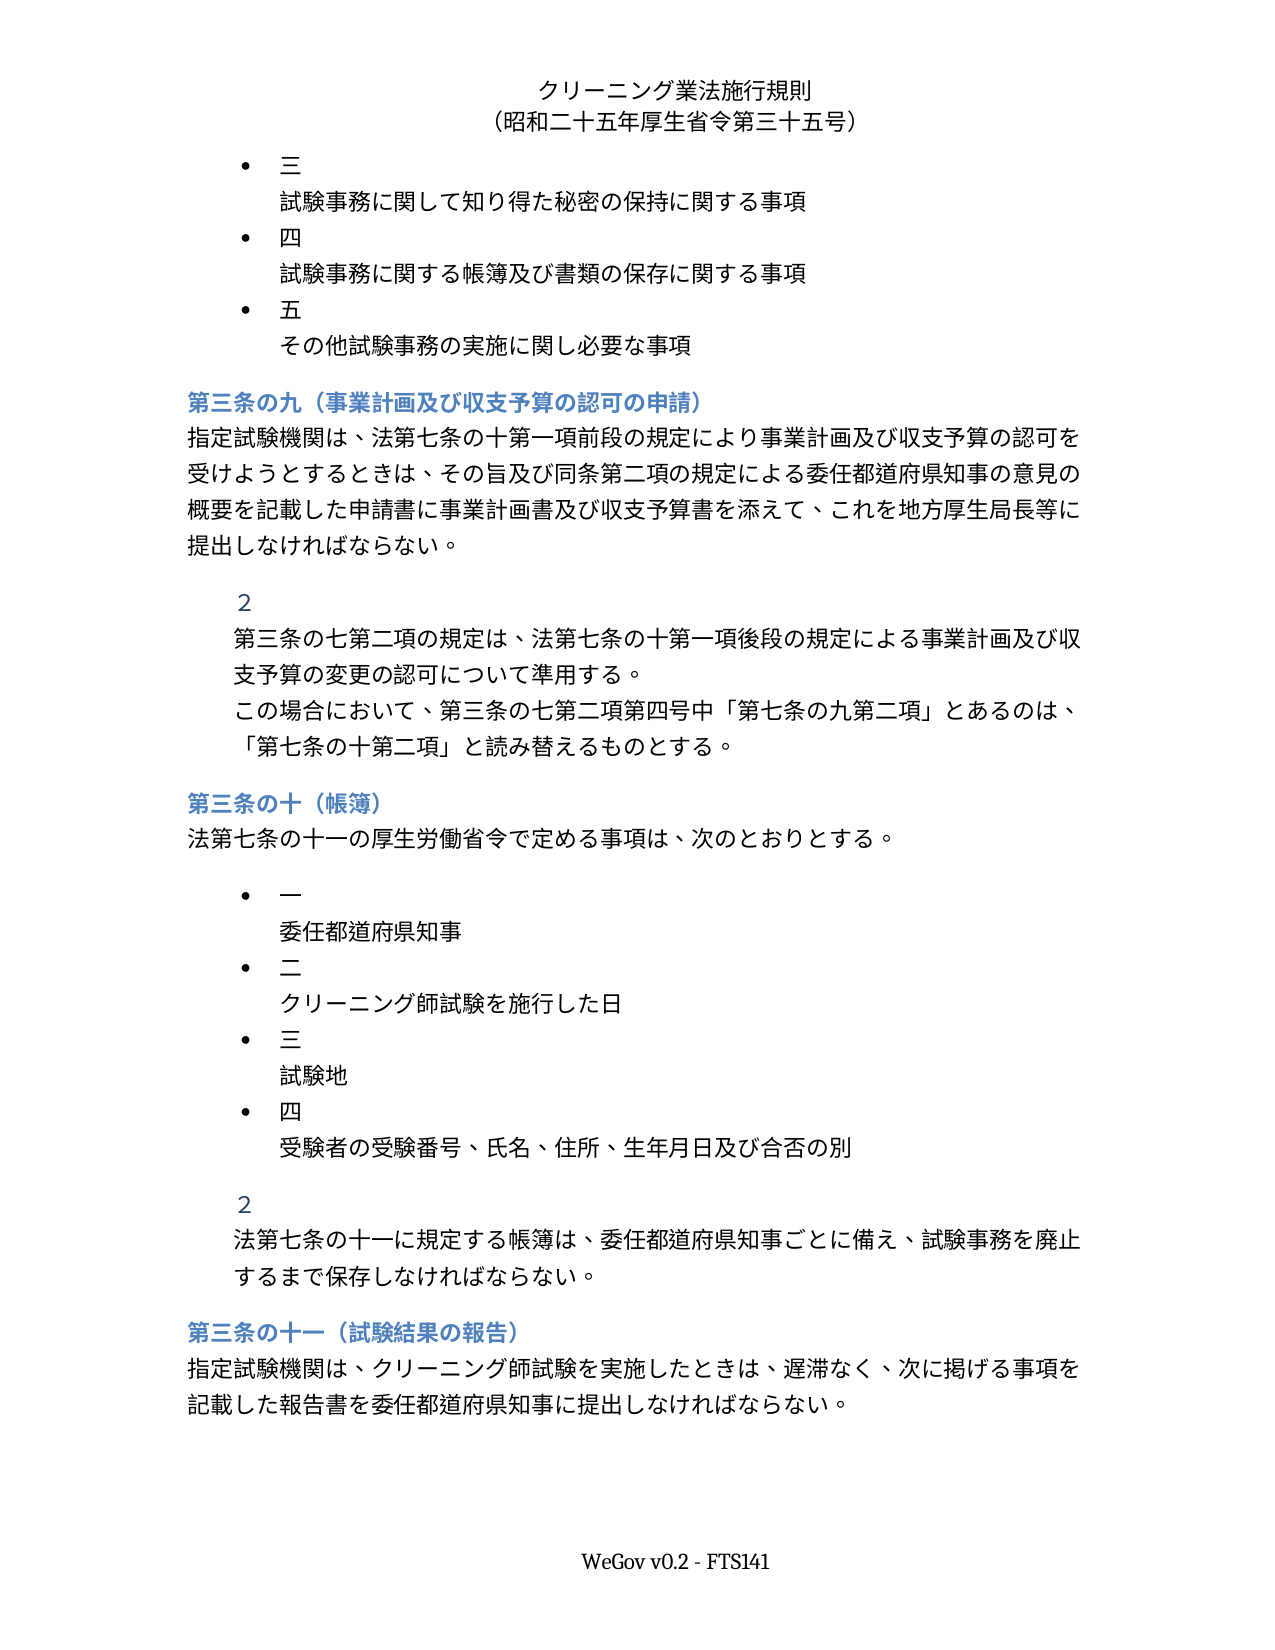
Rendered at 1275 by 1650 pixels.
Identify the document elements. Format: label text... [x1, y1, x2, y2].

text 法第七条の十一の厚生労働省令で定める事項は、次のとおりとする。 [187, 823, 1087, 855]
subtitle ２ [233, 1188, 1087, 1220]
subtitle 第三条の十一（試験結果の報告） [187, 1317, 1087, 1348]
text 法第七条の十一に規定する帳簿は、委任都道府県知事ごとに備え、試験事務を廃止するまで保存しなければならない。 [233, 1224, 1087, 1292]
list 二 クリーニング師試験を施行した日 [242, 952, 1087, 1019]
subtitle 第三条の十（帳簿） [187, 787, 1087, 819]
list 四 試験事務に関する帳簿及び書類の保存に関する事項 [242, 222, 1087, 289]
list 三 試験地 [242, 1024, 1087, 1091]
text 指定試験機関は、法第七条の十第一項前段の規定により事業計画及び収支予算の認可を受けようとするときは、その旨及び同条第二項の規定による委任都道府県知事の意見の概要を記載した申請書に事業計画書及び収支予算書を添えて、これを地方厚生局長等に提出しなければならない。 [187, 422, 1087, 561]
text 第三条の七第二項の規定は、法第七条の十第一項後段の規定による事業計画及び収支予算の変更の認可について準用する。 この場合において、第三条の七第二項第四号中「第七条の九第二項」とあるのは、「第七条の十第二項」と読み替えるものとする。 [233, 623, 1087, 762]
list 四 受験者の受験番号、氏名、住所、生年月日及び合否の別 [242, 1096, 1087, 1163]
subtitle ２ [233, 587, 1087, 618]
subtitle 第三条の九（事業計画及び収支予算の認可の申請） [187, 386, 1087, 418]
list 五 その他試験事務の実施に関し必要な事項 [242, 294, 1087, 361]
list 一 委任都道府県知事 [242, 880, 1087, 947]
list 三 試験事務に関して知り得た秘密の保持に関する事項 [242, 150, 1087, 217]
text 指定試験機関は、クリーニング師試験を実施したときは、遅滞なく、次に掲げる事項を記載した報告書を委任都道府県知事に提出しなければならない。 [187, 1353, 1087, 1420]
